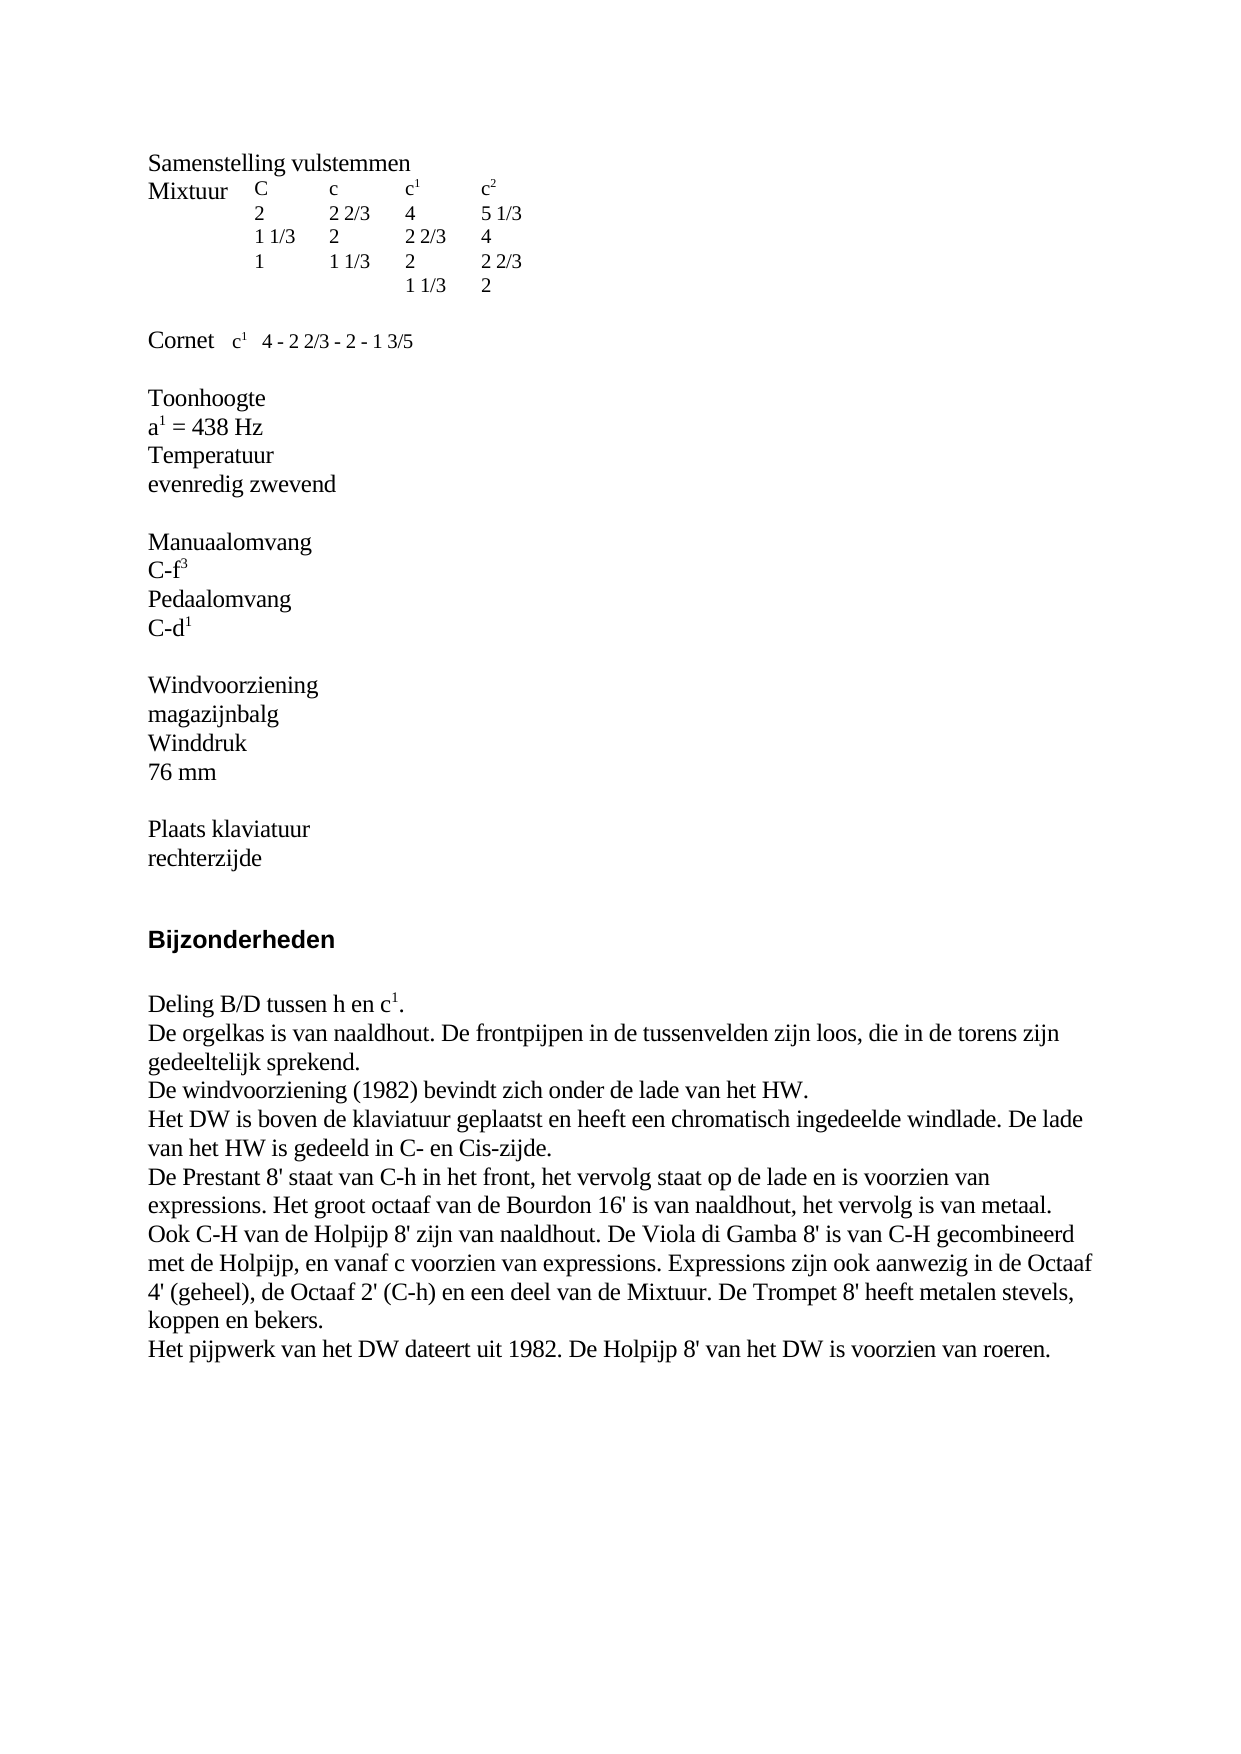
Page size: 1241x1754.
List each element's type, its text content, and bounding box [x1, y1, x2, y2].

text De windvoorziening (1982) bevindt zich onder de lade van het HW. [148, 1075, 1093, 1104]
text Windvoorziening [148, 670, 1093, 699]
text Samenstelling vulstemmen [148, 148, 1093, 176]
text Temperatuur [148, 440, 1093, 469]
text Het DW is boven de klaviatuur geplaatst en heeft een chromatisch ingedeelde windlade. De lade van het HW is gedeeld in C- en Cis-zijde. [148, 1104, 1093, 1162]
text magazijnbalg [148, 699, 1093, 728]
table_header c1 4 2 2/3 2 1 1/3 [398, 176, 473, 297]
table_header c 2 2/3 2 1 1/3 [322, 176, 398, 297]
text Plaats klaviatuur [148, 814, 1093, 843]
text Het pijpwerk van het DW dateert uit 1982. De Holpijp 8' van het DW is voorzien van roeren. [148, 1334, 1093, 1363]
subtitle Bijzonderheden [148, 925, 1093, 954]
text De Prestant 8' staat van C-h in het front, het vervolg staat op de lade en is voorzien van expressions. Het groot octaaf van de Bourdon 16' is van naaldhout, het vervolg is van metaal. Ook C-H van de Holpijp 8' zijn van naaldhout. De Viola di Gamba 8' is van C-H gecombineerd met de Holpijp, en vanaf c voorzien van expressions. Expressions zijn ook aanwezig in de Octaaf 4' (geheel), de Octaaf 2' (C-h) en een deel van de Mixtuur. De Trompet 8' heeft metalen stevels, koppen en bekers. [148, 1162, 1093, 1334]
text De orgelkas is van naaldhout. De frontpijpen in de tussenvelden zijn loos, die in de torens zijn gedeeltelijk sprekend. [148, 1018, 1093, 1075]
text C-f3 [148, 555, 1093, 584]
text Winddruk [148, 728, 1093, 757]
text Toonhoogte [148, 383, 1093, 412]
table_header c2 5 1/3 4 2 2/3 2 [474, 176, 548, 297]
text Deling B/D tussen h en c1. [148, 989, 1093, 1018]
text Manuaalomvang [148, 527, 1093, 555]
table_header C 2 1 1/3 1 [247, 176, 322, 297]
text C-d1 [148, 613, 1093, 642]
text a1 = 438 Hz [148, 412, 1093, 440]
text Pedaalomvang [148, 584, 1093, 613]
text Cornet c1 4 - 2 2/3 - 2 - 1 3/5 [148, 325, 1093, 354]
text 76 mm [148, 757, 1093, 785]
text rechterzijde [148, 843, 1093, 872]
table_header Mixtuur [140, 176, 247, 297]
text evenredig zwevend [148, 469, 1093, 498]
